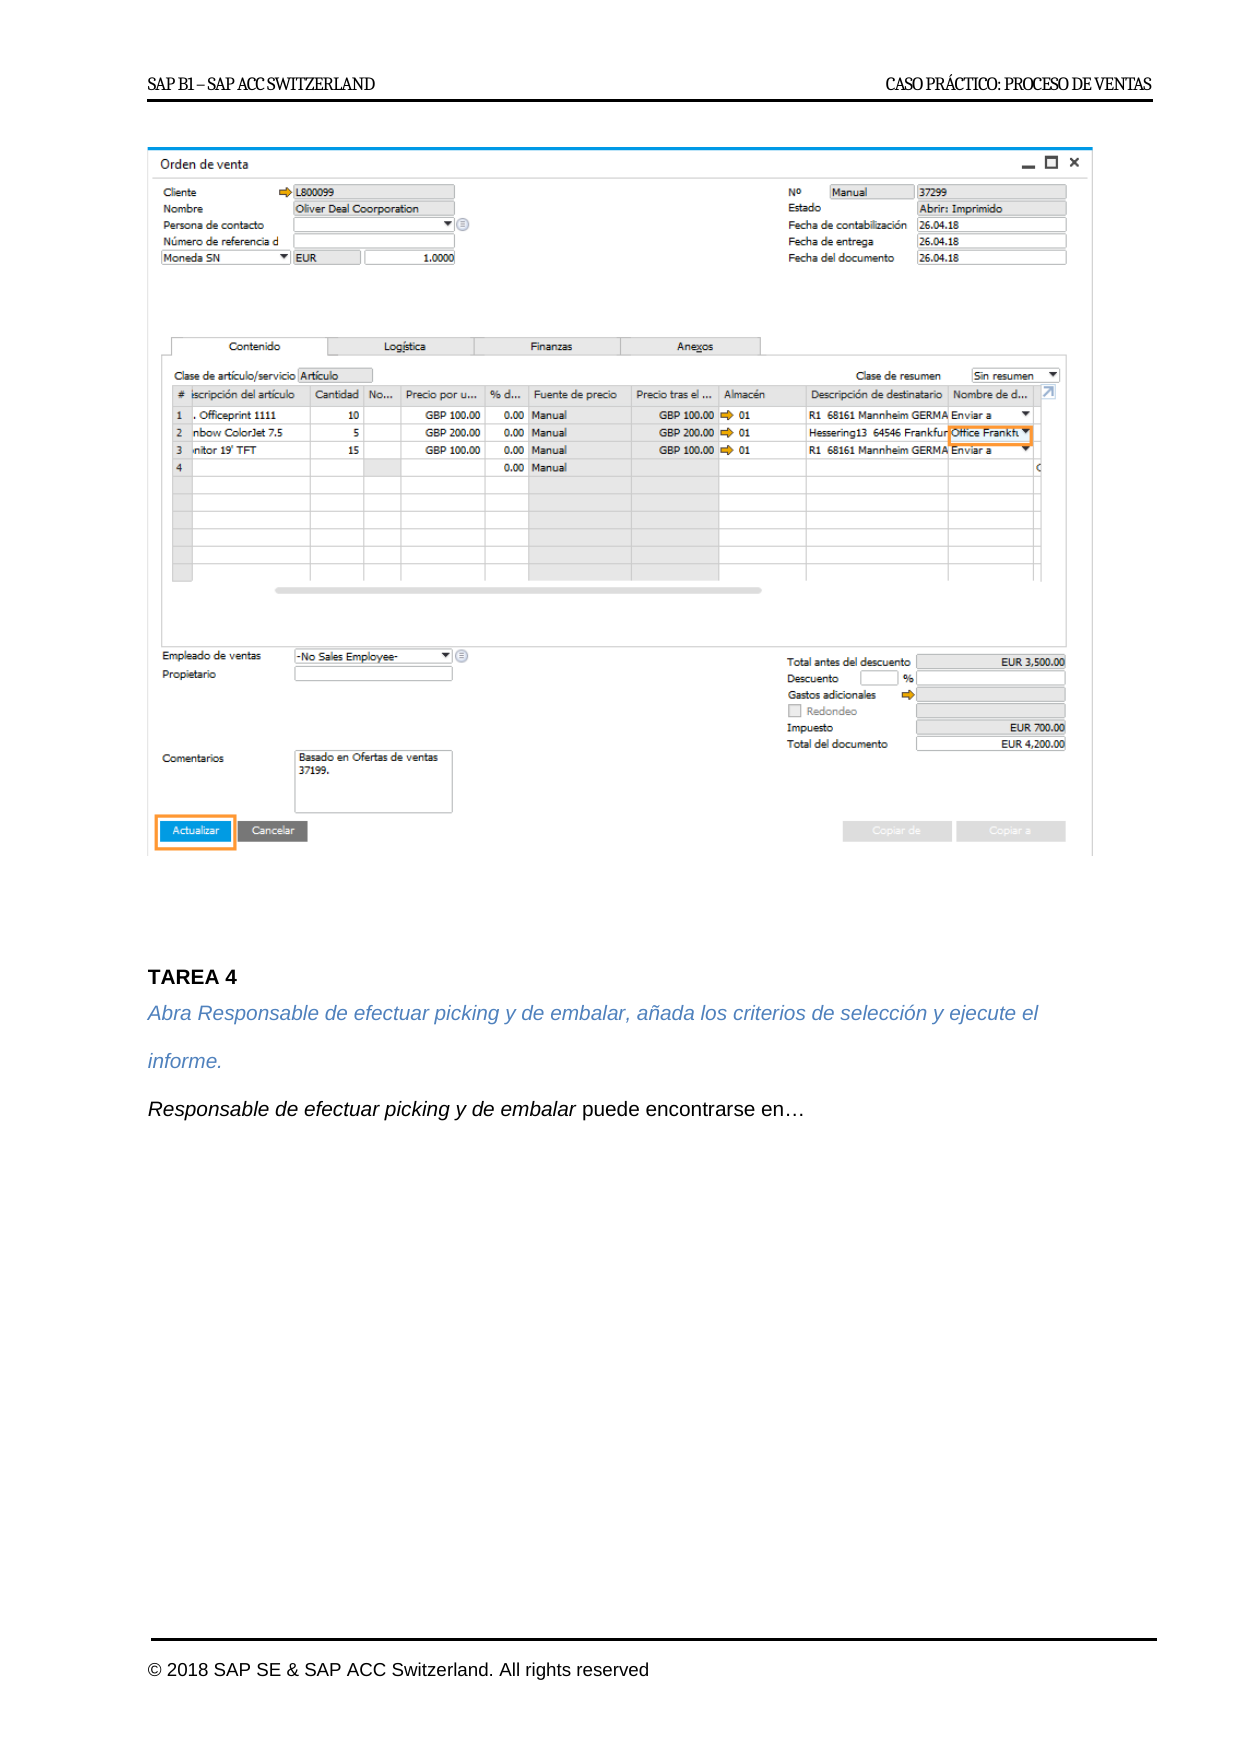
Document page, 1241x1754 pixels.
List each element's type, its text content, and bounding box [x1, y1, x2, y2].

picture [147, 151, 1093, 856]
text Abra Responsable de efectuar picking y de embalar, añada los criterios de selección y ejecute el informe. [148, 1001, 1093, 1073]
text Responsable de efectuar picking y de embalar puede encontrarse en… [148, 1097, 1093, 1121]
subtitle Tarea 4 [148, 965, 1093, 989]
